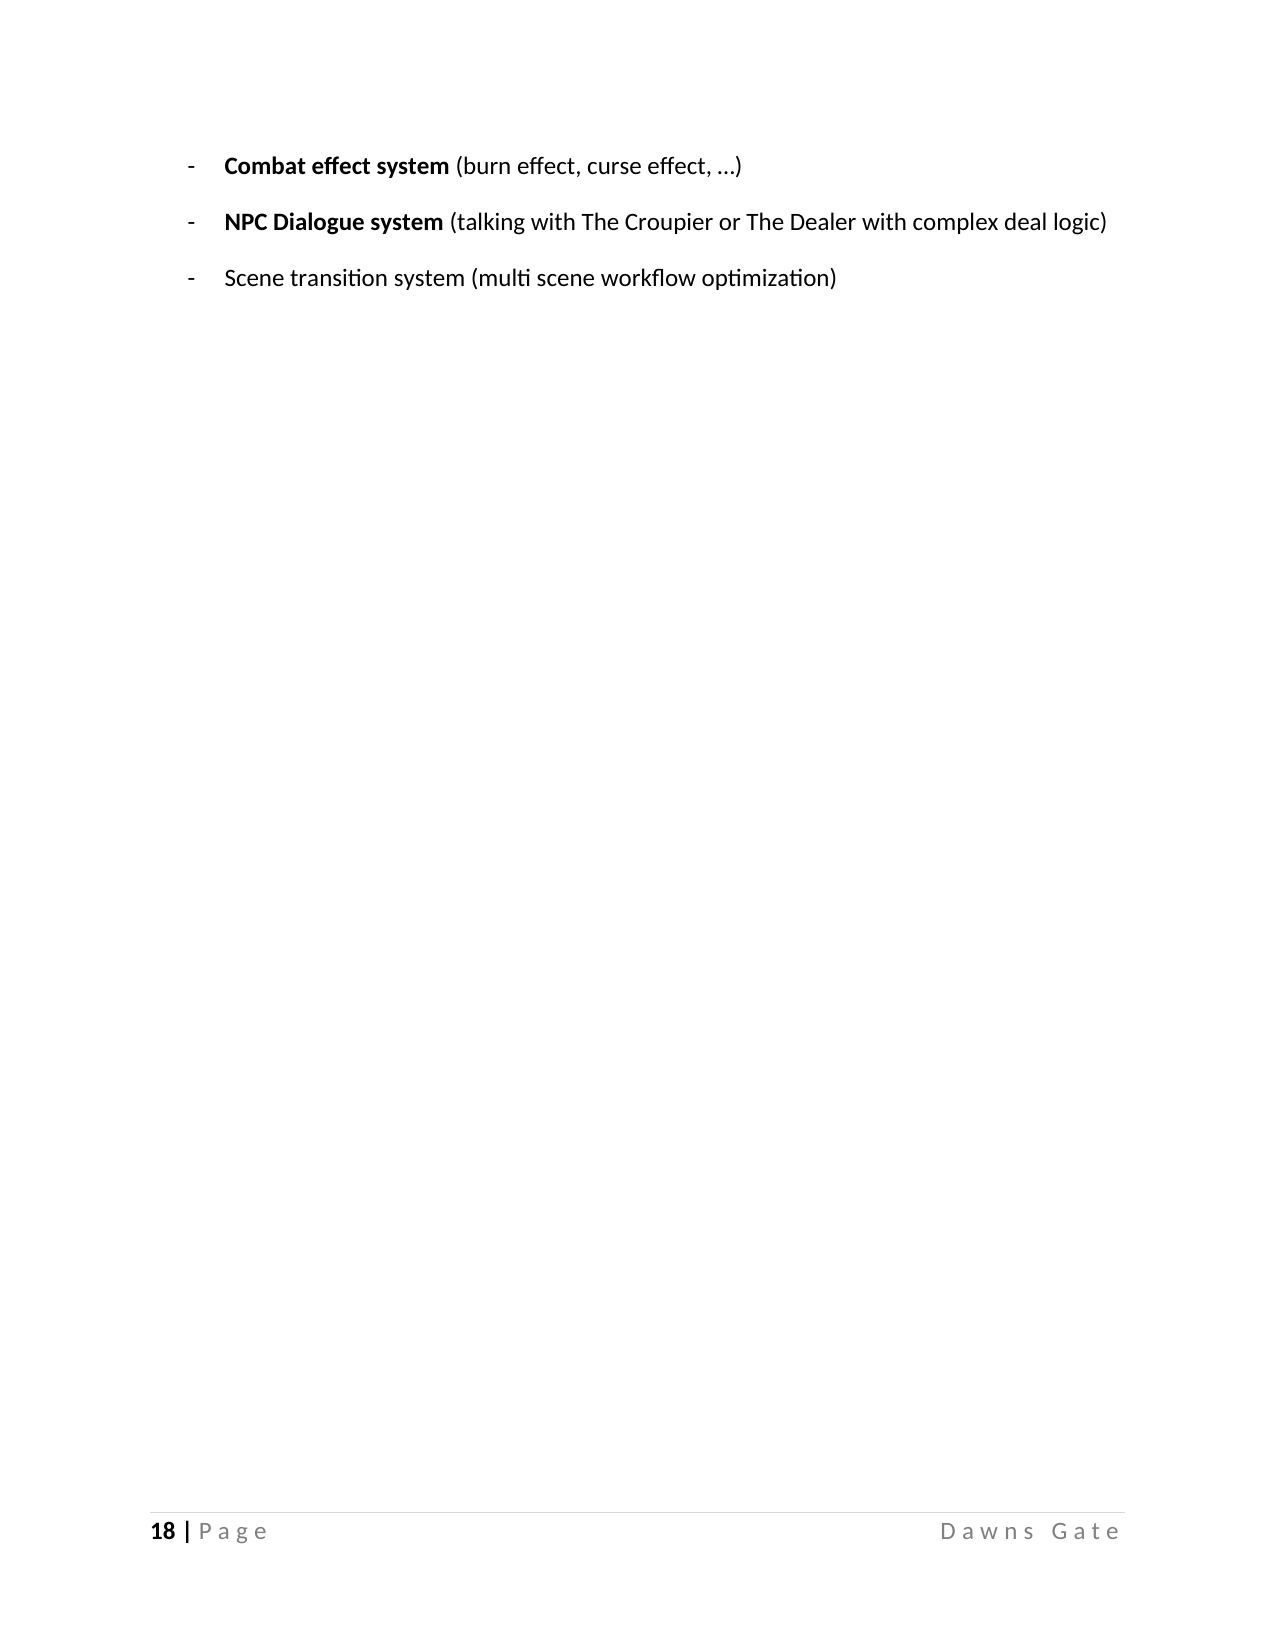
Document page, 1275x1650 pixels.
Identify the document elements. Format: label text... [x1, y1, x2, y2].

text - NPC Dialogue system (talking with The Croupier or The Dealer with complex deal logic) [187, 206, 1125, 236]
text - Scene transition system (multi scene workflow optimization) [187, 262, 1125, 292]
text - Combat effect system (burn effect, curse effect, …) [187, 150, 1125, 181]
